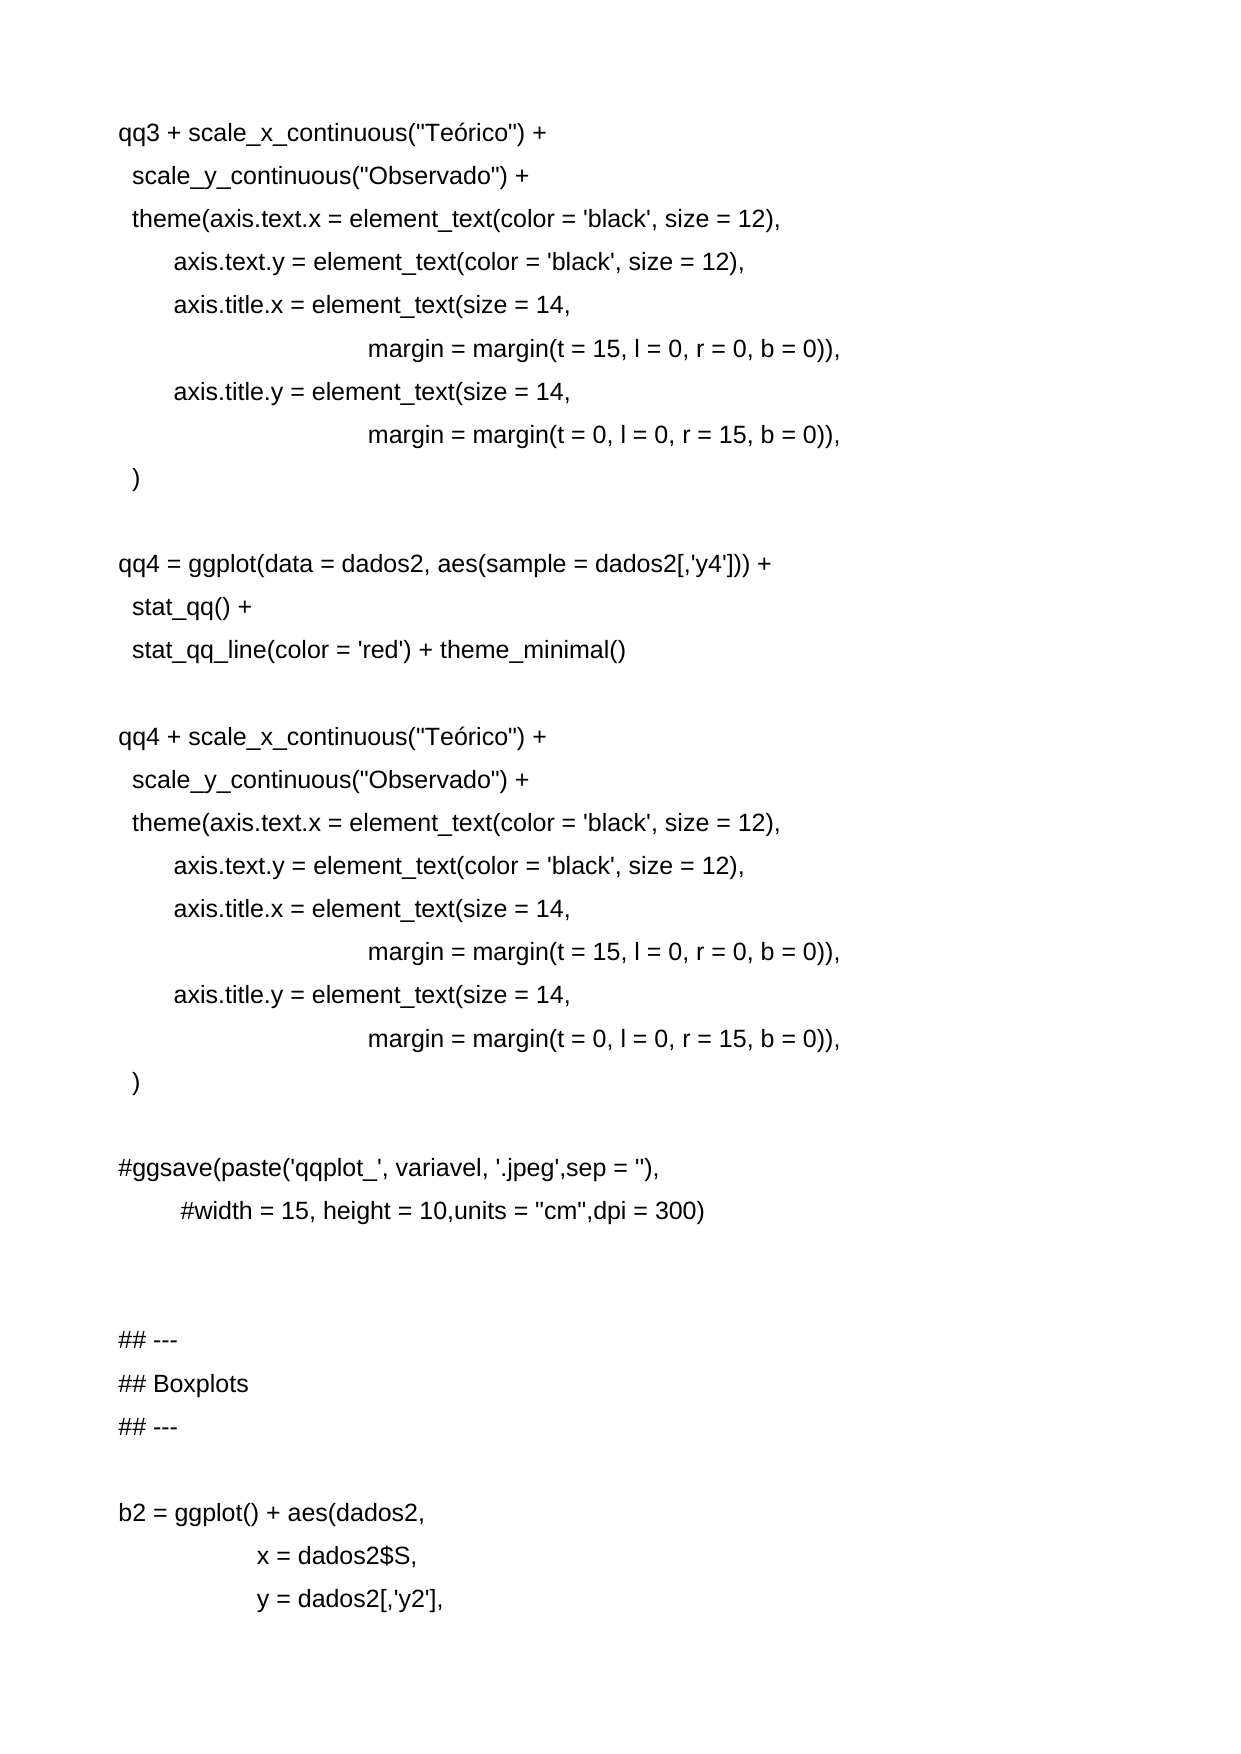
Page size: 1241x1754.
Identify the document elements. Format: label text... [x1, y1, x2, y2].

text #width = 15, height = 10,units = "cm",dpi = 300) [118, 1196, 1122, 1225]
text scale_y_continuous("Observado") + [118, 161, 1122, 190]
text x = dados2$S, [118, 1541, 1122, 1570]
text margin = margin(t = 0, l = 0, r = 15, b = 0)), [118, 1024, 1122, 1052]
text axis.title.y = element_text(size = 14, [118, 377, 1122, 406]
text axis.title.y = element_text(size = 14, [118, 981, 1122, 1009]
text stat_qq_line(color = 'red') + theme_minimal() [118, 636, 1122, 664]
text axis.text.y = element_text(color = 'black', size = 12), [118, 851, 1122, 880]
text theme(axis.text.x = element_text(color = 'black', size = 12), [118, 808, 1122, 837]
text ## Boxplots [118, 1369, 1122, 1397]
text scale_y_continuous("Observado") + [118, 765, 1122, 794]
text margin = margin(t = 0, l = 0, r = 15, b = 0)), [118, 420, 1122, 449]
text ## --- [118, 1326, 1122, 1354]
text #ggsave(paste('qqplot_', variavel, '.jpeg',sep = ''), [118, 1153, 1122, 1182]
text margin = margin(t = 15, l = 0, r = 0, b = 0)), [118, 937, 1122, 966]
text stat_qq() + [118, 592, 1122, 621]
text ## --- [118, 1412, 1122, 1441]
text theme(axis.text.x = element_text(color = 'black', size = 12), [118, 204, 1122, 233]
text ) [118, 1067, 1122, 1096]
text qq4 = ggplot(data = dados2, aes(sample = dados2[,'y4'])) + [118, 549, 1122, 578]
text margin = margin(t = 15, l = 0, r = 0, b = 0)), [118, 334, 1122, 362]
text qq3 + scale_x_continuous("Teórico") + [118, 118, 1122, 147]
text b2 = ggplot() + aes(dados2, [118, 1498, 1122, 1527]
text qq4 + scale_x_continuous("Teórico") + [118, 722, 1122, 751]
text ) [118, 463, 1122, 492]
text axis.title.x = element_text(size = 14, [118, 894, 1122, 923]
text y = dados2[,'y2'], [118, 1584, 1122, 1613]
text axis.title.x = element_text(size = 14, [118, 291, 1122, 319]
text axis.text.y = element_text(color = 'black', size = 12), [118, 247, 1122, 276]
